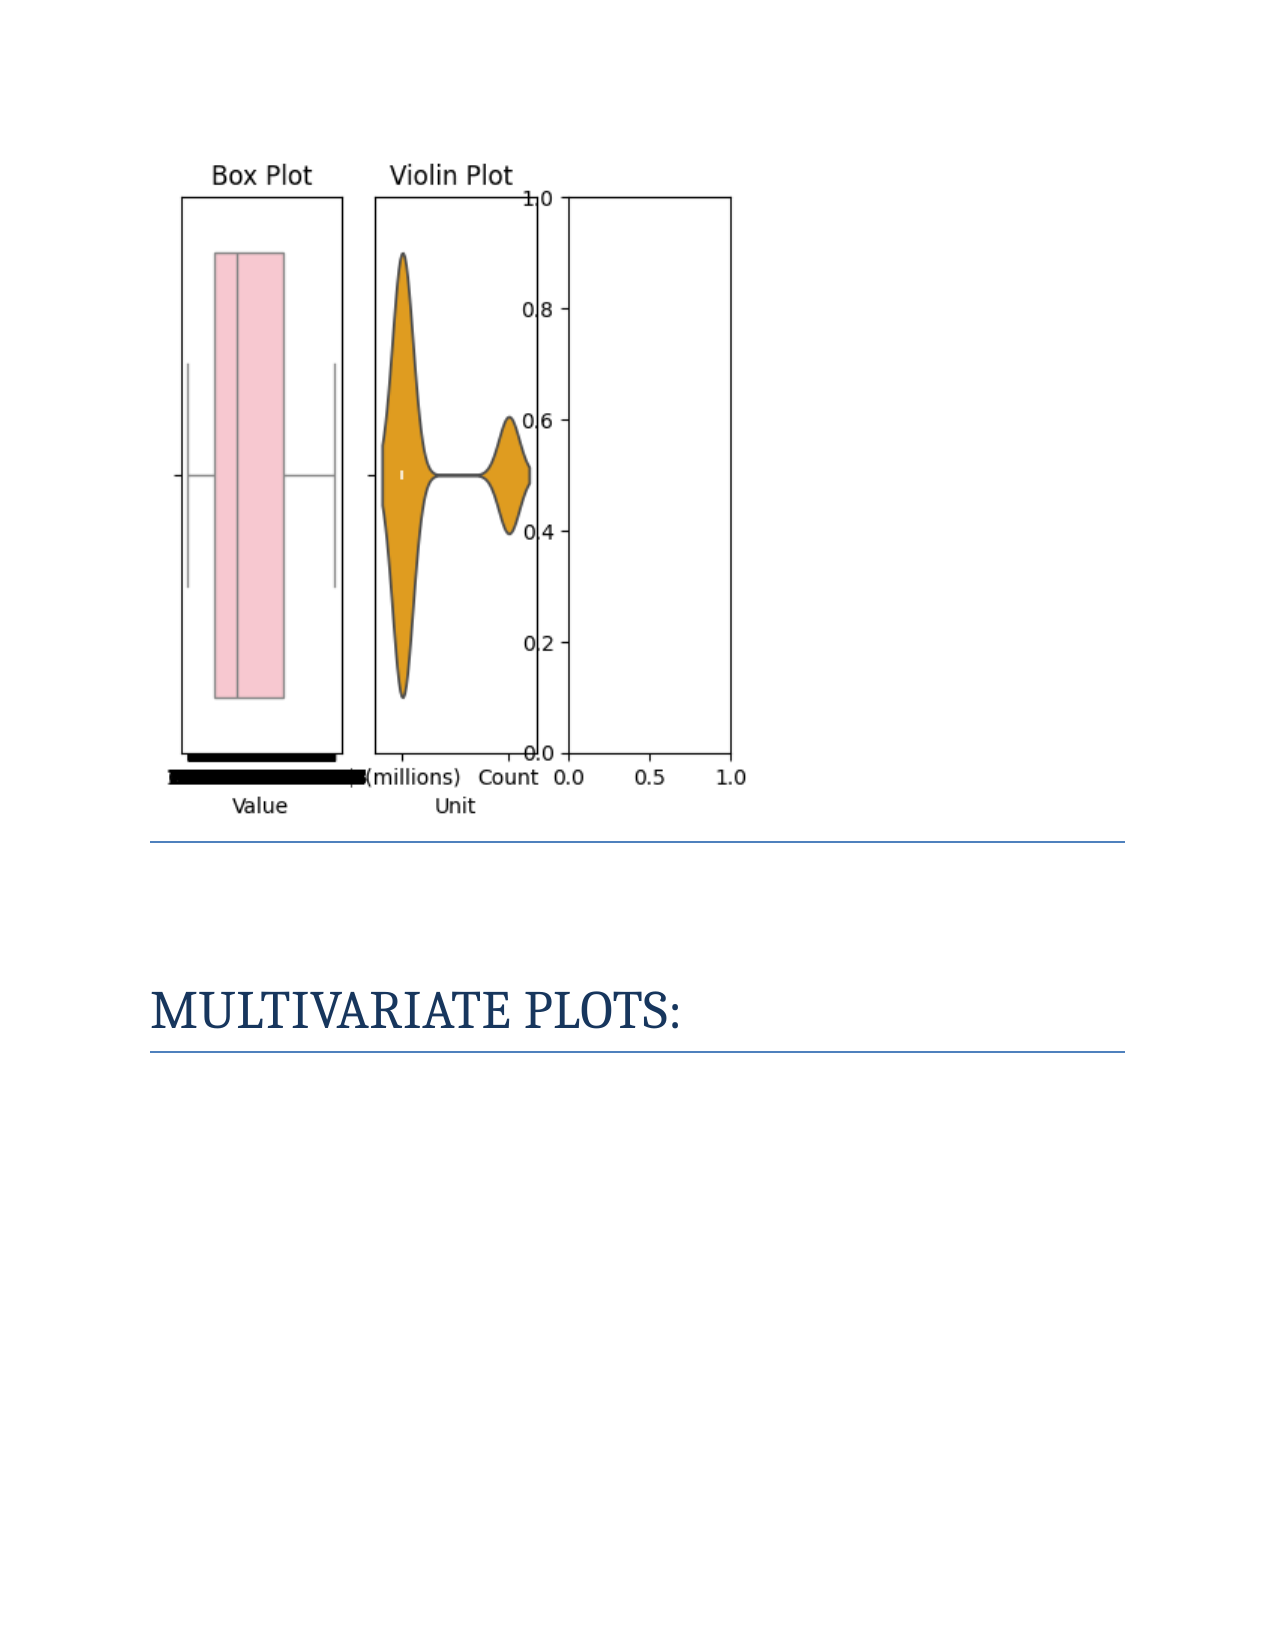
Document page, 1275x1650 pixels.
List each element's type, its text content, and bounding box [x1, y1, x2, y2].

title MULTIVARIATE PLOTS: [150, 980, 1125, 1051]
picture [150, 150, 762, 833]
